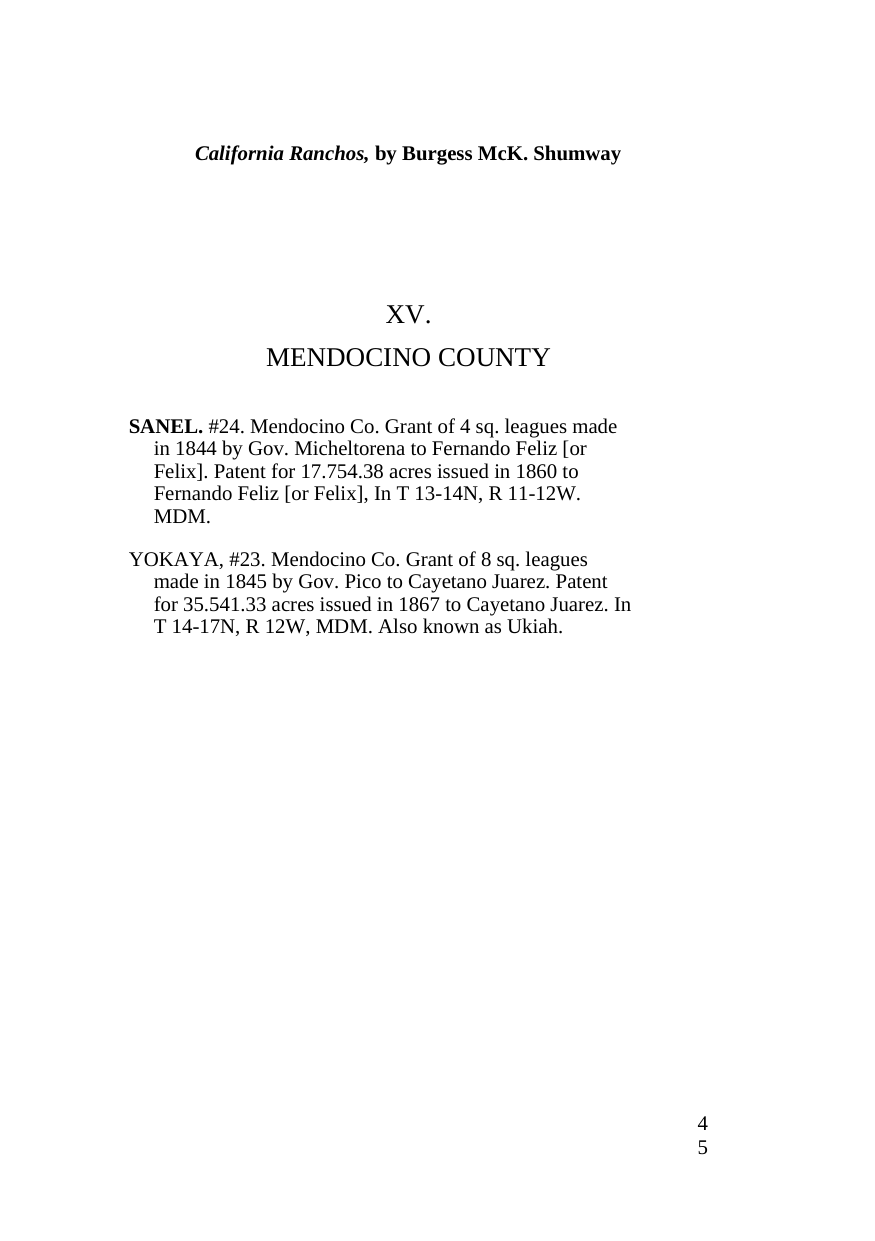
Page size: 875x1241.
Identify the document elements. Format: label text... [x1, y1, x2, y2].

text MDM. [128, 505, 688, 528]
text for 35.541.33 acres issued in 1867 to Cayetano Juarez. In [128, 593, 688, 616]
text Fernando Feliz [or Felix], In T 13-14N, R 11-12W. [128, 483, 688, 505]
subtitle XV. [128, 298, 688, 329]
text Felix]. Patent for 17.754.38 acres issued in 1860 to [128, 460, 688, 483]
subtitle MENDOCINO COUNTY [128, 341, 688, 372]
text in 1844 by Gov. Micheltorena to Fernando Feliz [or [128, 438, 688, 460]
text made in 1845 by Gov. Pico to Cayetano Juarez. Patent [128, 571, 688, 593]
text YOKAYA, #23. Mendocino Co. Grant of 8 sq. leagues [128, 547, 688, 571]
text SANEL. #24. Mendocino Co. Grant of 4 sq. leagues made [128, 414, 688, 438]
text T 14-17N, R 12W, MDM. Also known as Ukiah. [128, 616, 688, 638]
